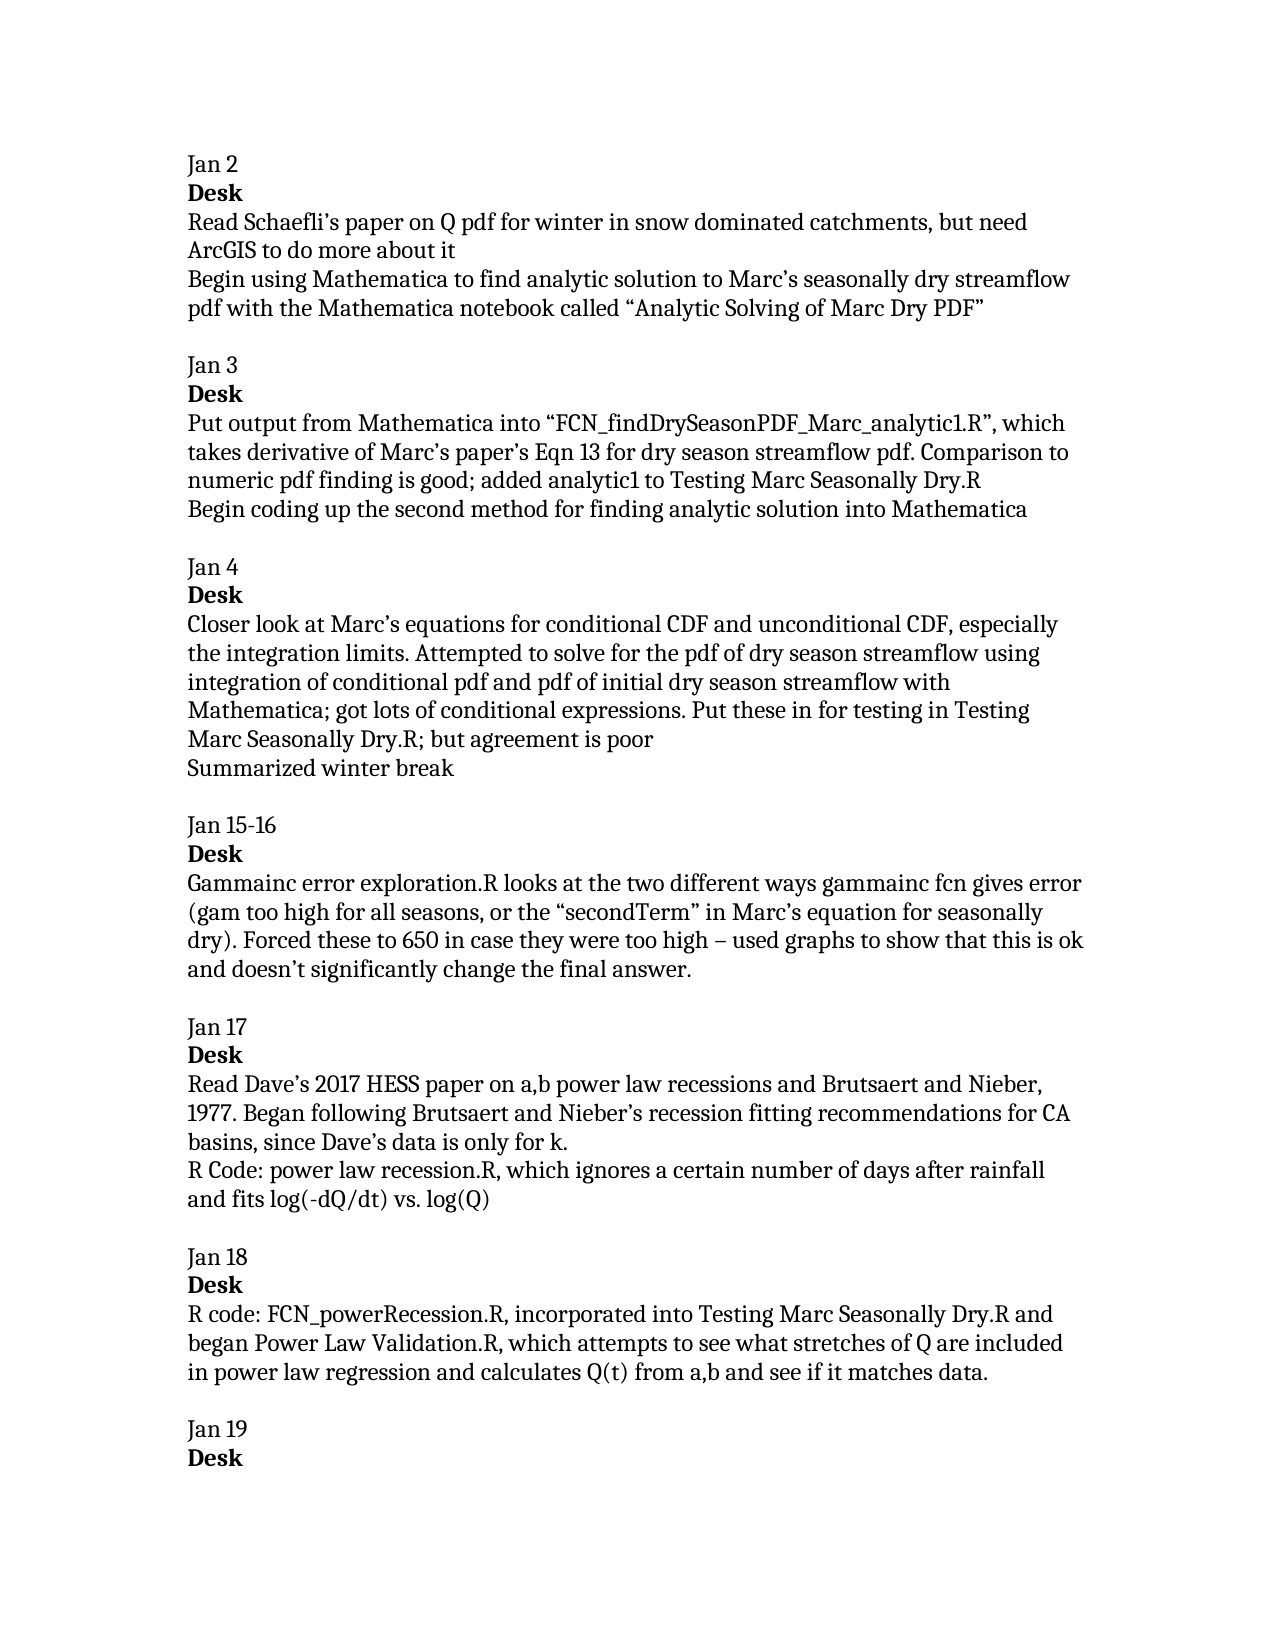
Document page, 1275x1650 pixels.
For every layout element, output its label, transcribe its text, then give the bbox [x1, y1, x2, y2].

text Desk [187, 1271, 1087, 1300]
text Jan 3 [187, 351, 1087, 380]
text Read Dave’s 2017 HESS paper on a,b power law recessions and Brutsaert and Nieber, 1977. Began following Brutsaert and Nieber’s recession fitting recommendations for CA basins, since Dave’s data is only for k. [187, 1070, 1087, 1156]
text R Code: power law recession.R, which ignores a certain number of days after rainfall and fits log(-dQ/dt) vs. log(Q) [187, 1156, 1087, 1214]
text Desk [187, 380, 1087, 409]
text Desk [187, 581, 1087, 610]
text Jan 17 [187, 1012, 1087, 1041]
text Desk [187, 1444, 1087, 1472]
text Desk [187, 179, 1087, 207]
text Summarized winter break [187, 754, 1087, 782]
text Closer look at Marc’s equations for conditional CDF and unconditional CDF, especially the integration limits. Attempted to solve for the pdf of dry season streamflow using integration of conditional pdf and pdf of initial dry season streamflow with Mathematica; got lots of conditional expressions. Put these in for testing in Testing Marc Seasonally Dry.R; but agreement is poor [187, 610, 1087, 754]
text Desk [187, 840, 1087, 869]
text Begin coding up the second method for finding analytic solution into Mathematica [187, 495, 1087, 524]
text Jan 2 [187, 150, 1087, 179]
text Jan 19 [187, 1415, 1087, 1444]
text Gammainc error exploration.R looks at the two different ways gammainc fcn gives error (gam too high for all seasons, or the “secondTerm” in Marc’s equation for seasonally dry). Forced these to 650 in case they were too high – used graphs to show that this is ok and doesn’t significantly change the final answer. [187, 869, 1087, 984]
text Put output from Mathematica into “FCN_findDrySeasonPDF_Marc_analytic1.R”, which takes derivative of Marc’s paper’s Eqn 13 for dry season streamflow pdf. Comparison to numeric pdf finding is good; added analytic1 to Testing Marc Seasonally Dry.R [187, 409, 1087, 495]
text Read Schaefli’s paper on Q pdf for winter in snow dominated catchments, but need ArcGIS to do more about it [187, 207, 1087, 265]
text Jan 15-16 [187, 811, 1087, 840]
text R code: FCN_powerRecession.R, incorporated into Testing Marc Seasonally Dry.R and began Power Law Validation.R, which attempts to see what stretches of Q are included in power law regression and calculates Q(t) from a,b and see if it matches data. [187, 1300, 1087, 1386]
text Jan 18 [187, 1242, 1087, 1271]
text Begin using Mathematica to find analytic solution to Marc’s seasonally dry streamflow pdf with the Mathematica notebook called “Analytic Solving of Marc Dry PDF” [187, 265, 1087, 322]
text Jan 4 [187, 552, 1087, 581]
text Desk [187, 1041, 1087, 1070]
